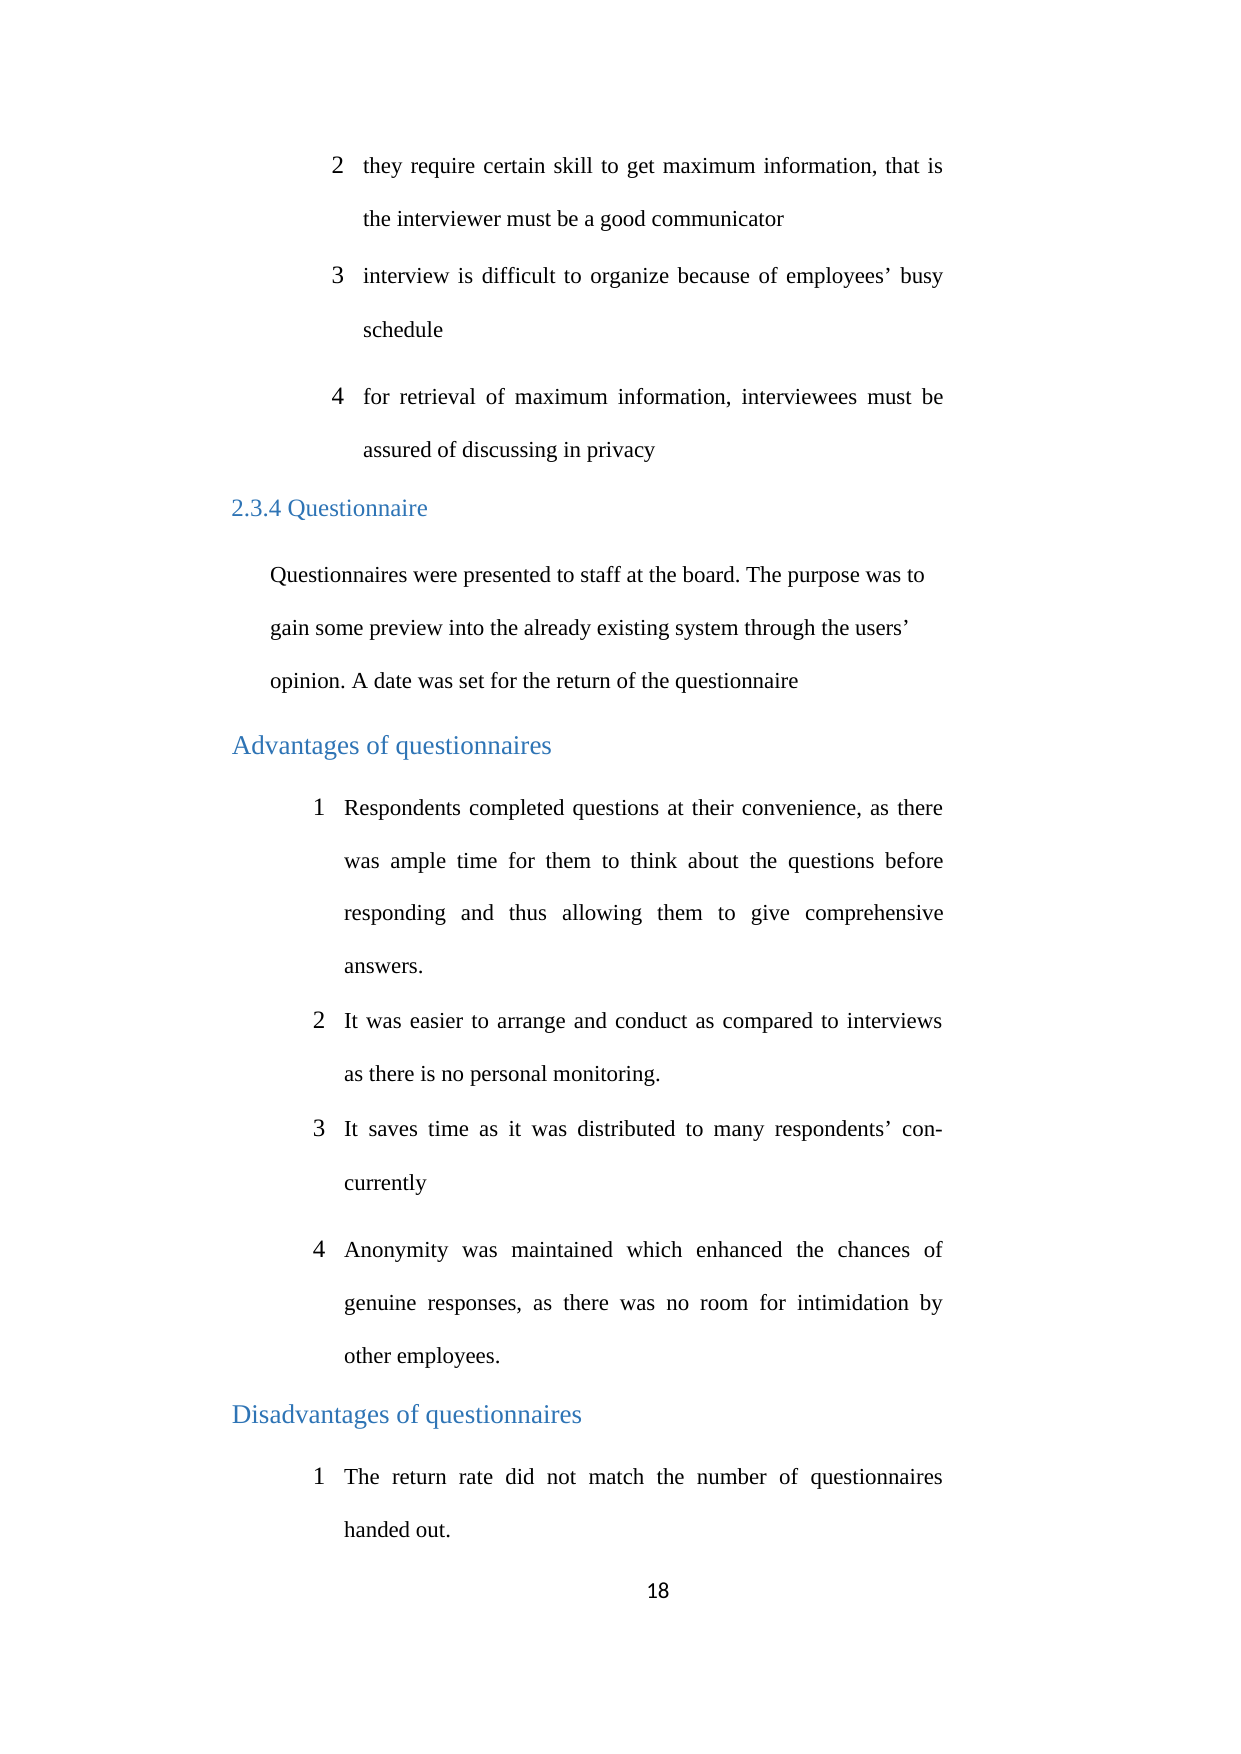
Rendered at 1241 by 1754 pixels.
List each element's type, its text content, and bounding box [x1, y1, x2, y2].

list interview is difficult to organize because of employees’ busy schedule [331, 261, 944, 342]
list It saves time as it was distributed to many respondents’ con-currently [313, 1113, 944, 1195]
subtitle Disadvantages of questionnaires [225, 1399, 1090, 1430]
list Respondents completed questions at their convenience, as there was ample time for them to think about the questions before responding and thus allowing them to give comprehensive answers. [313, 792, 944, 978]
list Anonymity was maintained which enhanced the chances of genuine responses, as there was no room for intimidation by other employees. [313, 1234, 944, 1368]
list for retrieval of maximum information, interviewees must be assured of discussing in privacy [331, 381, 944, 462]
subtitle 2.3.4 Questionnaire [225, 493, 1090, 522]
list they require certain skill to get maximum information, that is the interviewer must be a good communicator [331, 150, 944, 231]
subtitle Advantages of questionnaires [225, 729, 1090, 760]
list It was easier to arrange and conduct as compared to interviews as there is no personal monitoring. [313, 1005, 944, 1087]
text Questionnaires were presented to staff at the board. The purpose was to gain some preview into the already existing system through the users’ opinion. A date was set for the return of the questionnaire [270, 562, 944, 693]
list The return rate did not match the number of questionnaires handed out. [313, 1461, 944, 1542]
